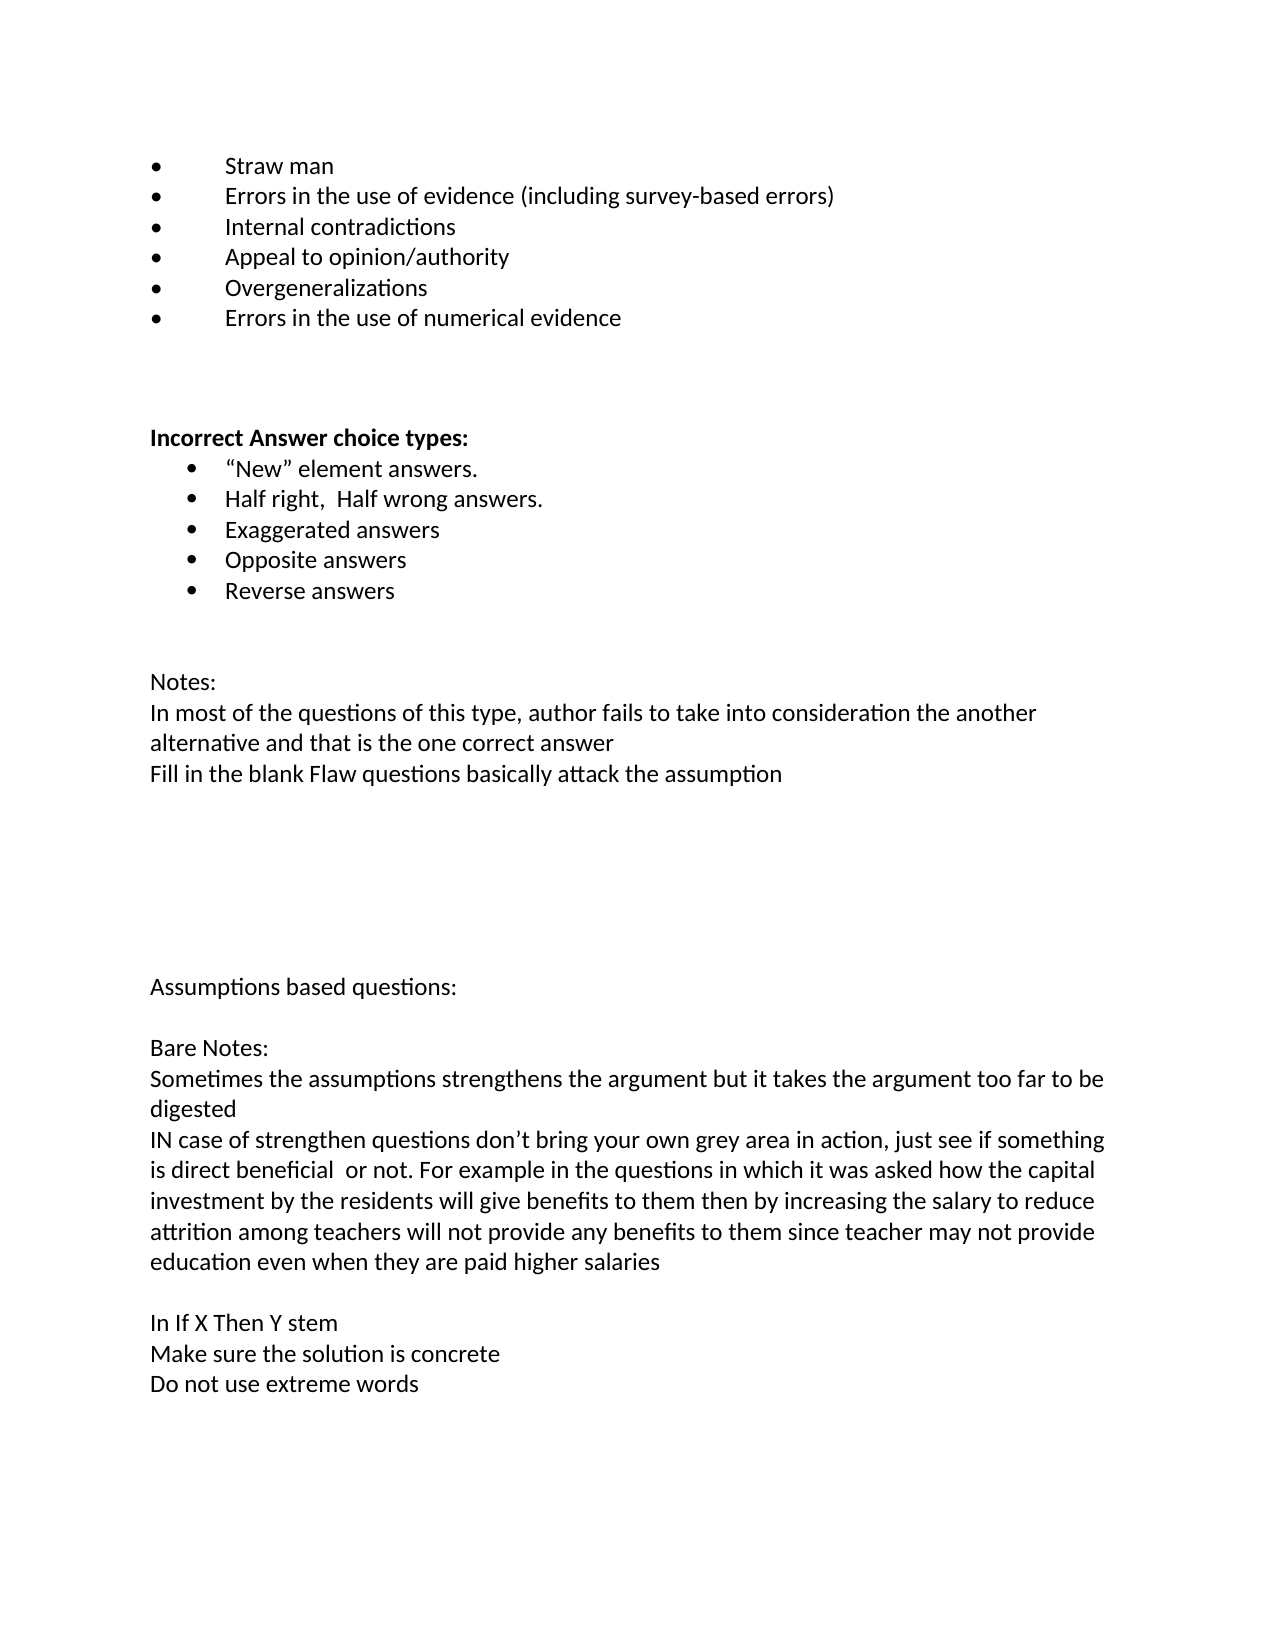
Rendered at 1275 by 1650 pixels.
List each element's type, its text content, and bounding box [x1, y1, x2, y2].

text Fill in the blank Flaw questions basically attack the assumption [150, 758, 1125, 788]
text IN case of strengthen questions don’t bring your own grey area in action, just see if something is direct beneficial or not. For example in the questions in which it was asked how the capital investment by the residents will give benefits to them then by increasing the salary to reduce attrition among teachers will not provide any benefits to them since teacher may not provide education even when they are paid higher salaries [150, 1124, 1125, 1277]
text Sometimes the assumptions strengthens the argument but it takes the argument too far to be digested [150, 1063, 1125, 1124]
list Opposite answers [187, 544, 1125, 575]
text • Overgeneralizations [150, 272, 1125, 303]
text • Straw man [150, 150, 1125, 181]
text • Internal contradictions [150, 211, 1125, 242]
text • Errors in the use of evidence (including survey-based errors) [150, 181, 1125, 211]
text Incorrect Answer choice types: [150, 422, 1125, 453]
text Do not use extreme words [150, 1368, 1125, 1399]
text Make sure the solution is concrete [150, 1338, 1125, 1368]
text Bare Notes: [150, 1033, 1125, 1063]
list Exaggerated answers [187, 514, 1125, 544]
text Notes: In most of the questions of this type, author fails to take into consideration the another alternative and that is the one correct answer [150, 666, 1125, 758]
text • Errors in the use of numerical evidence [150, 303, 1125, 333]
list Reverse answers [187, 575, 1125, 605]
list Half right, Half wrong answers. [187, 483, 1125, 514]
text In If X Then Y stem [150, 1307, 1125, 1338]
text • Appeal to opinion/authority [150, 242, 1125, 272]
text Assumptions based questions: [150, 972, 1125, 1002]
list “New” element answers. [187, 453, 1125, 483]
